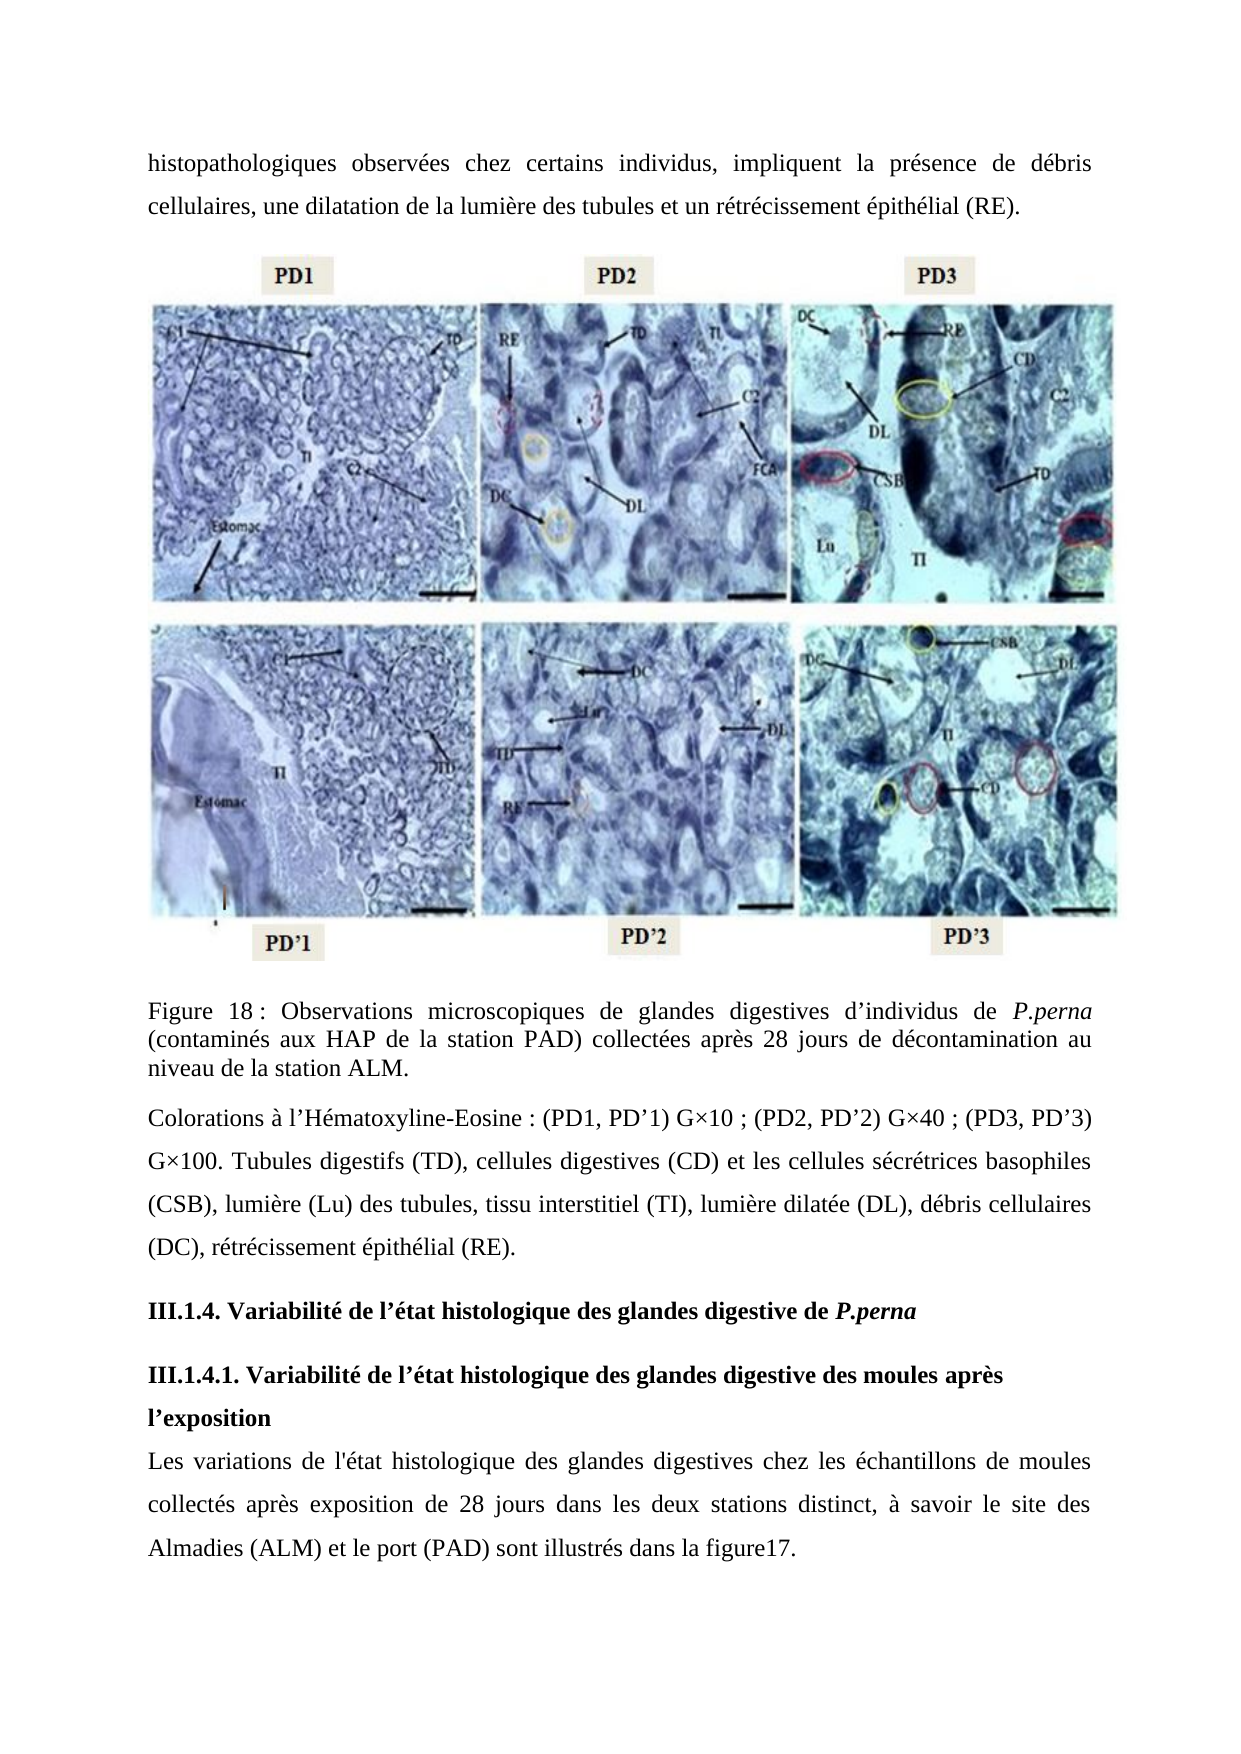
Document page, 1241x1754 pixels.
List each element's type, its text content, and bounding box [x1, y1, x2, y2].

picture [147, 254, 1127, 961]
subtitle III.1.4. Variabilité de l’état histologique des glandes digestive de P.perna [148, 1296, 1093, 1325]
text Les variations de l'état histologique des glandes digestives chez les échantillons de moules collectés après exposition de 28 jours dans les deux stations distinct, à savoir le site des Almadies (ALM) et le port (PAD) sont illustrés dans la figure17. [148, 1446, 1093, 1561]
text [148, 148, 1093, 219]
text Figure 18 : Observations microscopiques de glandes digestives d’individus de P.perna (contaminés aux HAP de la station PAD) collectées après 28 jours de décontamination au niveau de la station ALM. [148, 996, 1093, 1082]
text Colorations à l’Hématoxyline-Eosine : (PD1, PD’1) G×10 ; (PD2, PD’2) G×40 ; (PD3, PD’3) G×100. Tubules digestifs (TD), cellules digestives (CD) et les cellules sécrétrices basophiles (CSB), lumière (Lu) des tubules, tissu interstitiel (TI), lumière dilatée (DL), débris cellulaires (DC), rétrécissement épithélial (RE). [148, 1103, 1093, 1261]
subtitle III.1.4.1. Variabilité de l’état histologique des glandes digestive des moules après l’exposition [148, 1360, 1093, 1432]
